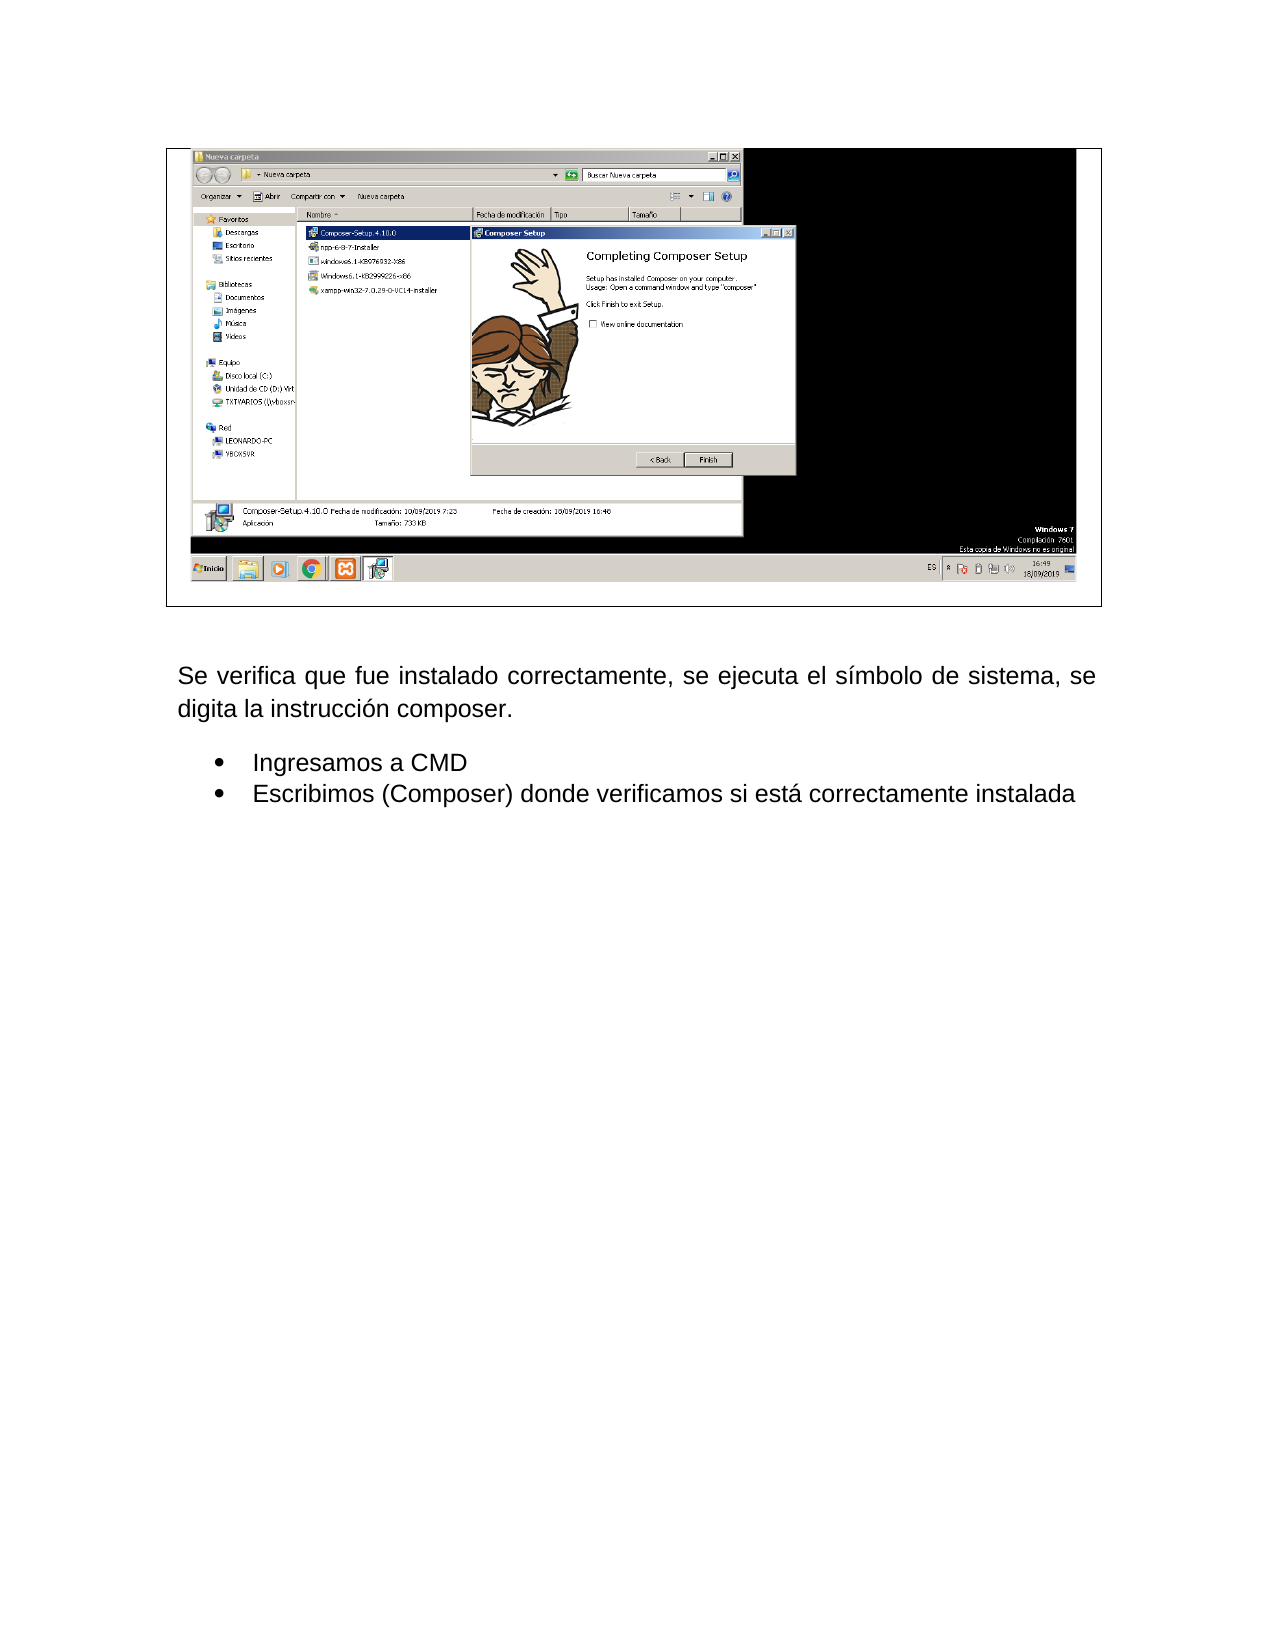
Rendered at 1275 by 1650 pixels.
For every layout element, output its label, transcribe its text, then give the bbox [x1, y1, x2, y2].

list Ingresamos a CMD [215, 748, 1098, 777]
picture [190, 148, 1077, 582]
table_cell [167, 149, 1101, 606]
list Escribimos (Composer) donde verificamos si está correctamente instalada [215, 779, 1098, 808]
text Se verifica que fue instalado correctamente, se ejecuta el símbolo de sistema, se digita la instrucción composer. [177, 661, 1098, 723]
